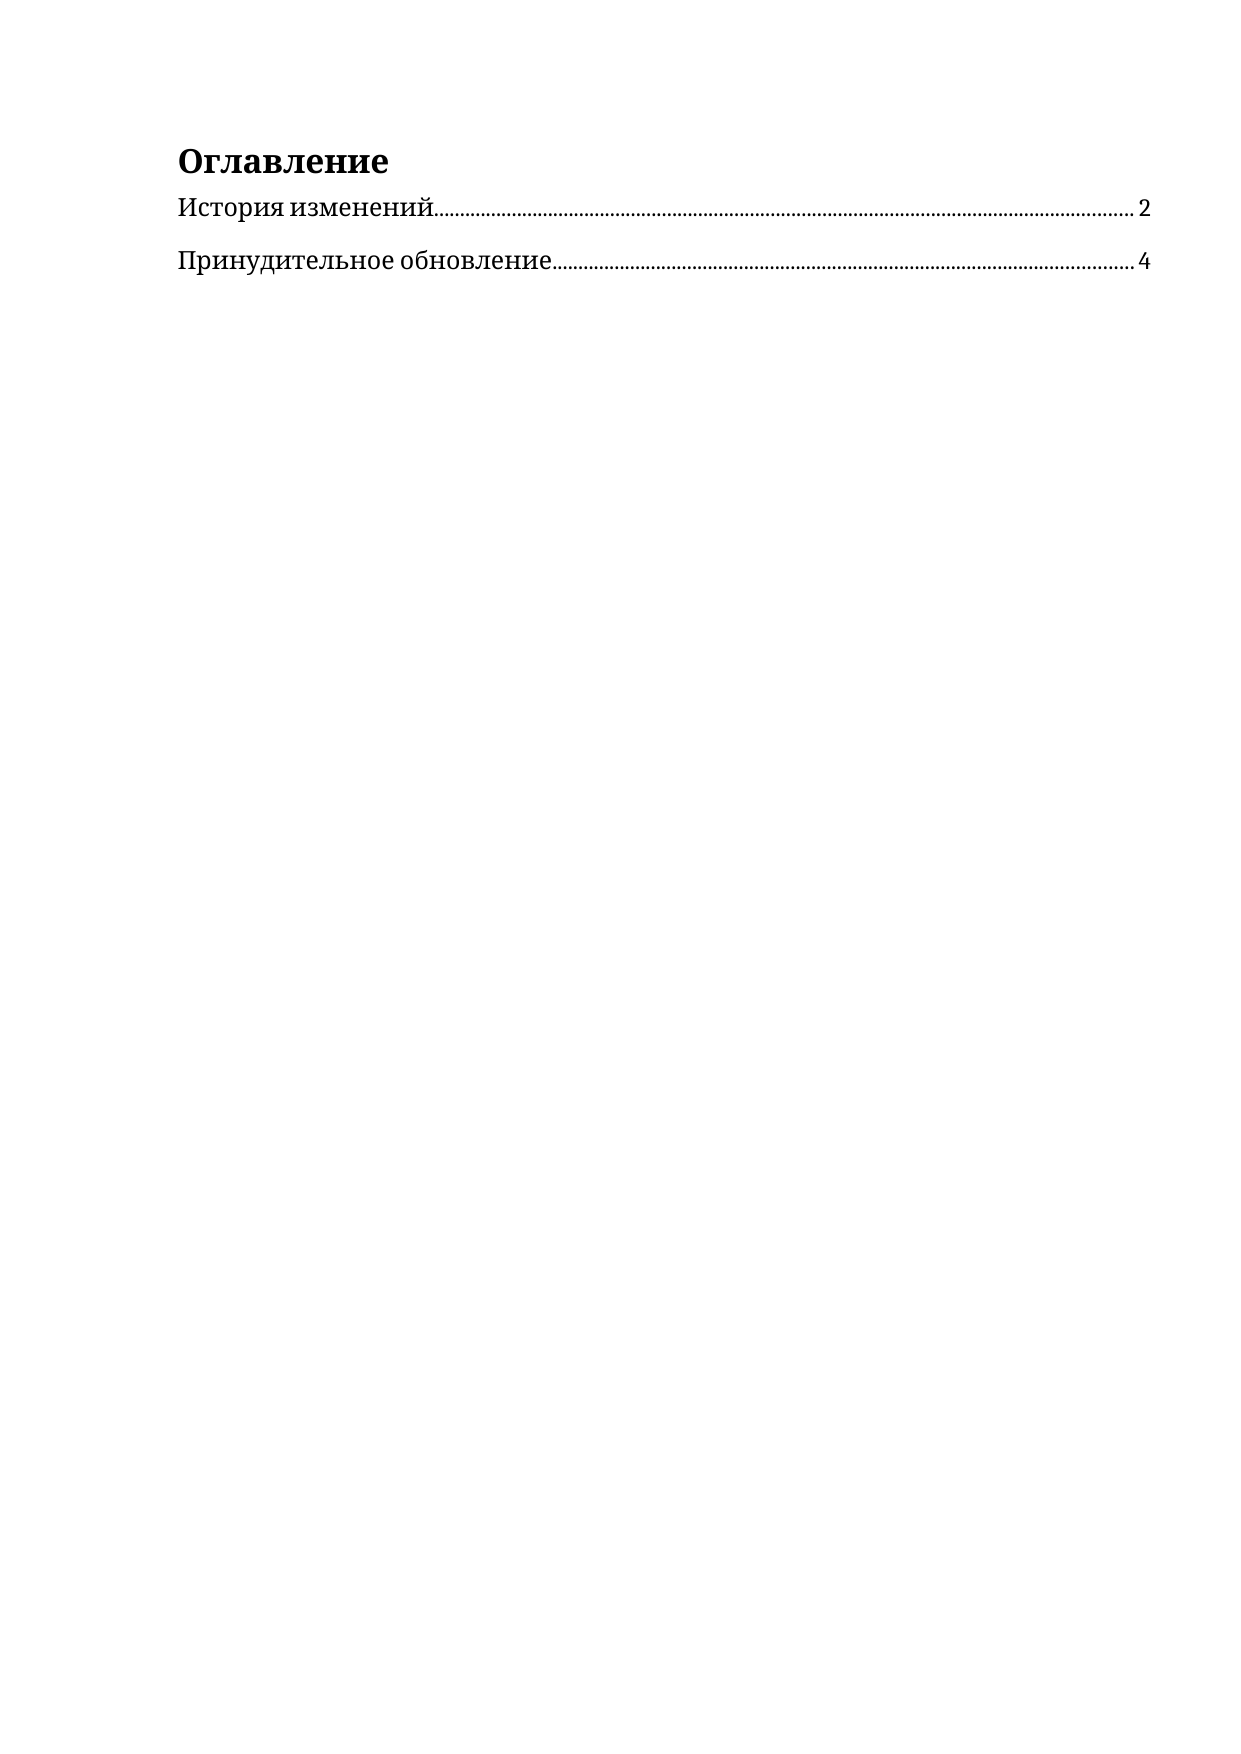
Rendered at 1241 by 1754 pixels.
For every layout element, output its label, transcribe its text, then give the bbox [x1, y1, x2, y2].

text Принудительное обновление 4 [177, 247, 1152, 276]
subtitle Оглавление [177, 143, 1152, 181]
text История изменений 2 [177, 193, 1152, 222]
